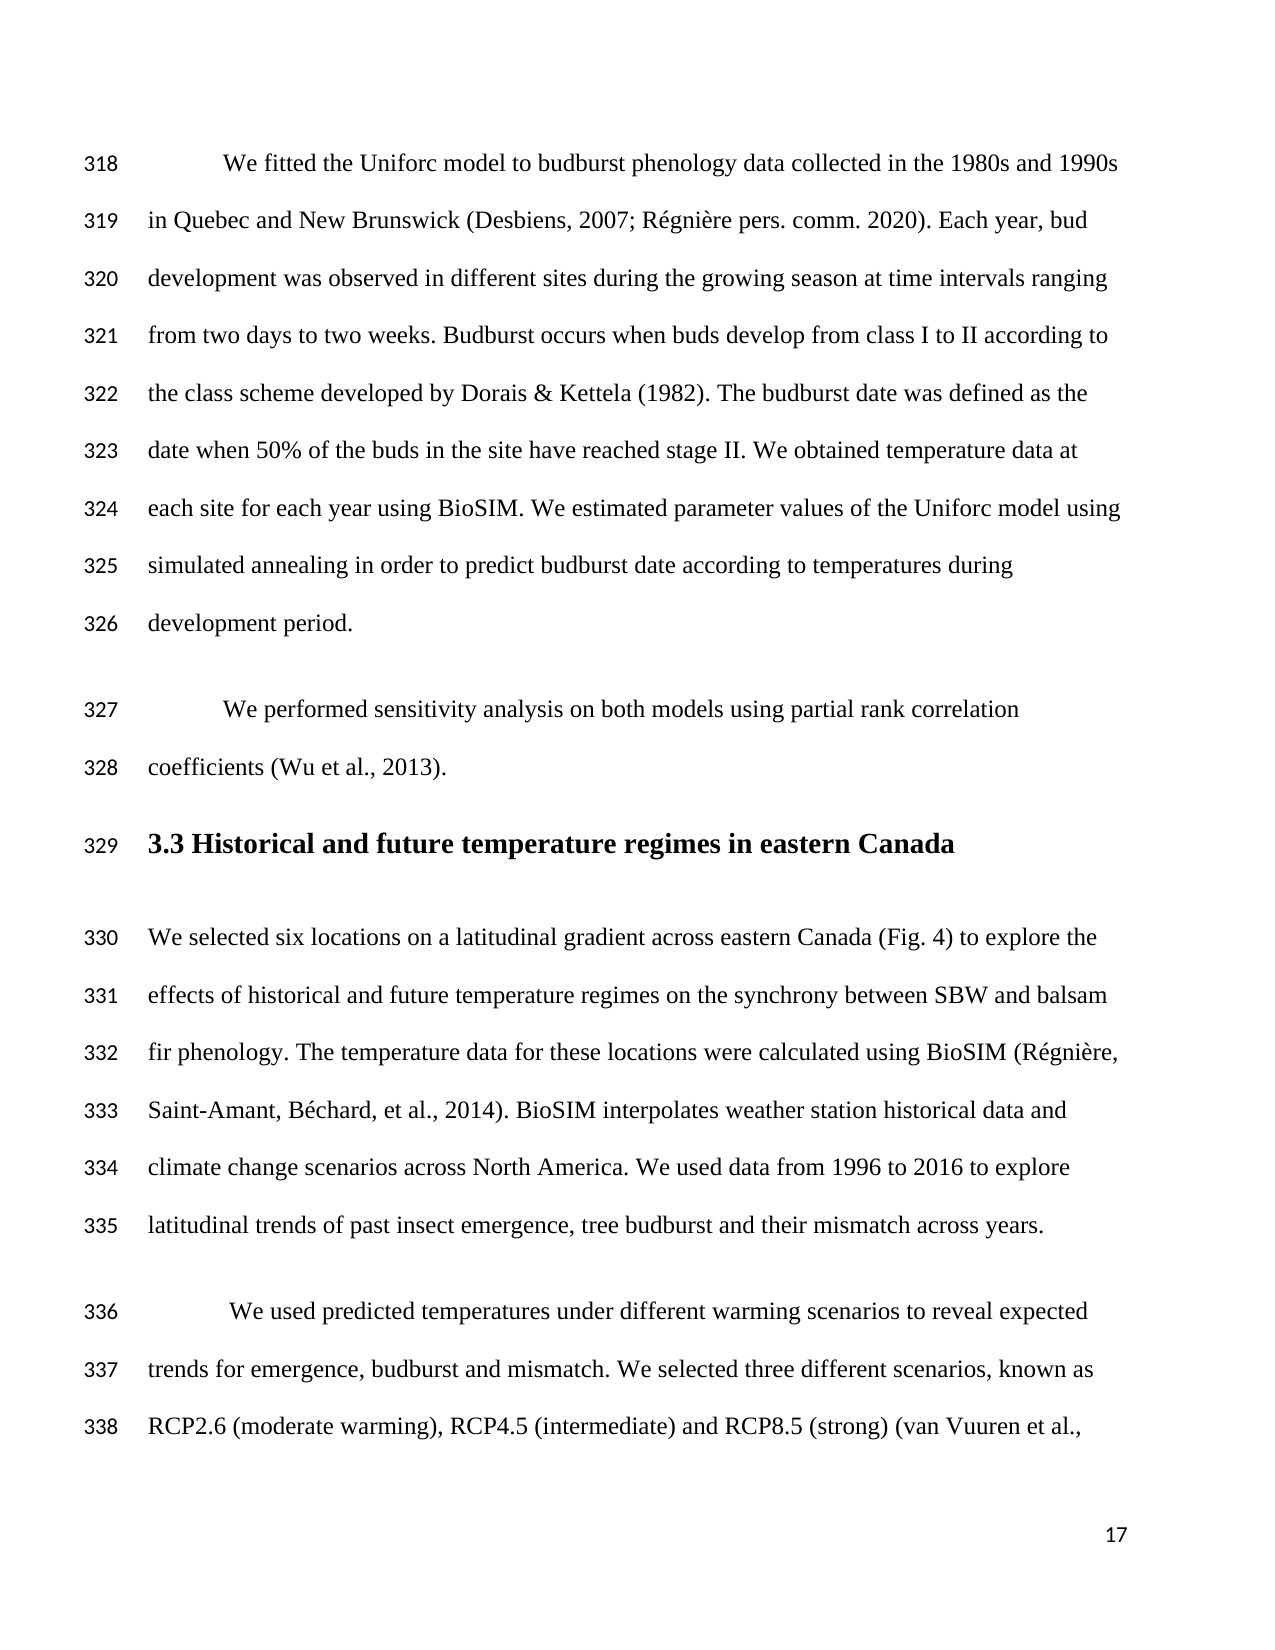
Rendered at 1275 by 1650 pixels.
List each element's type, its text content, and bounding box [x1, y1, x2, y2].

subtitle 3.3 Historical and future temperature regimes in eastern Canada [148, 826, 1127, 859]
text We selected six locations on a latitudinal gradient across eastern Canada (Fig. 4) to explore the effects of historical and future temperature regimes on the synchrony between SBW and balsam fir phenology. The temperature data for these locations were calculated using BioSIM (Régnière, Saint-Amant, Béchard, et al., 2014). BioSIM interpolates weather station historical data and climate change scenarios across North America. We used data from 1996 to 2016 to explore latitudinal trends of past insect emergence, tree budburst and their mismatch across years. [148, 922, 1127, 1238]
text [148, 1296, 1127, 1440]
text We performed sensitivity analysis on both models using partial rank correlation coefficients (Wu et al., 2013). [148, 694, 1127, 781]
text We fitted the Uniforc model to budburst phenology data collected in the 1980s and 1990s in Quebec and New Brunswick (Desbiens, 2007; Régnière pers. comm. 2020). Each year, bud development was observed in different sites during the growing season at time intervals ranging from two days to two weeks. Budburst occurs when buds develop from class I to II according to the class scheme developed by Dorais & Kettela (1982). The budburst date was defined as the date when 50% of the buds in the site have reached stage II. We obtained temperature data at each site for each year using BioSIM. We estimated parameter values of the Uniforc model using simulated annealing in order to predict budburst date according to temperatures during development period. [148, 148, 1127, 636]
